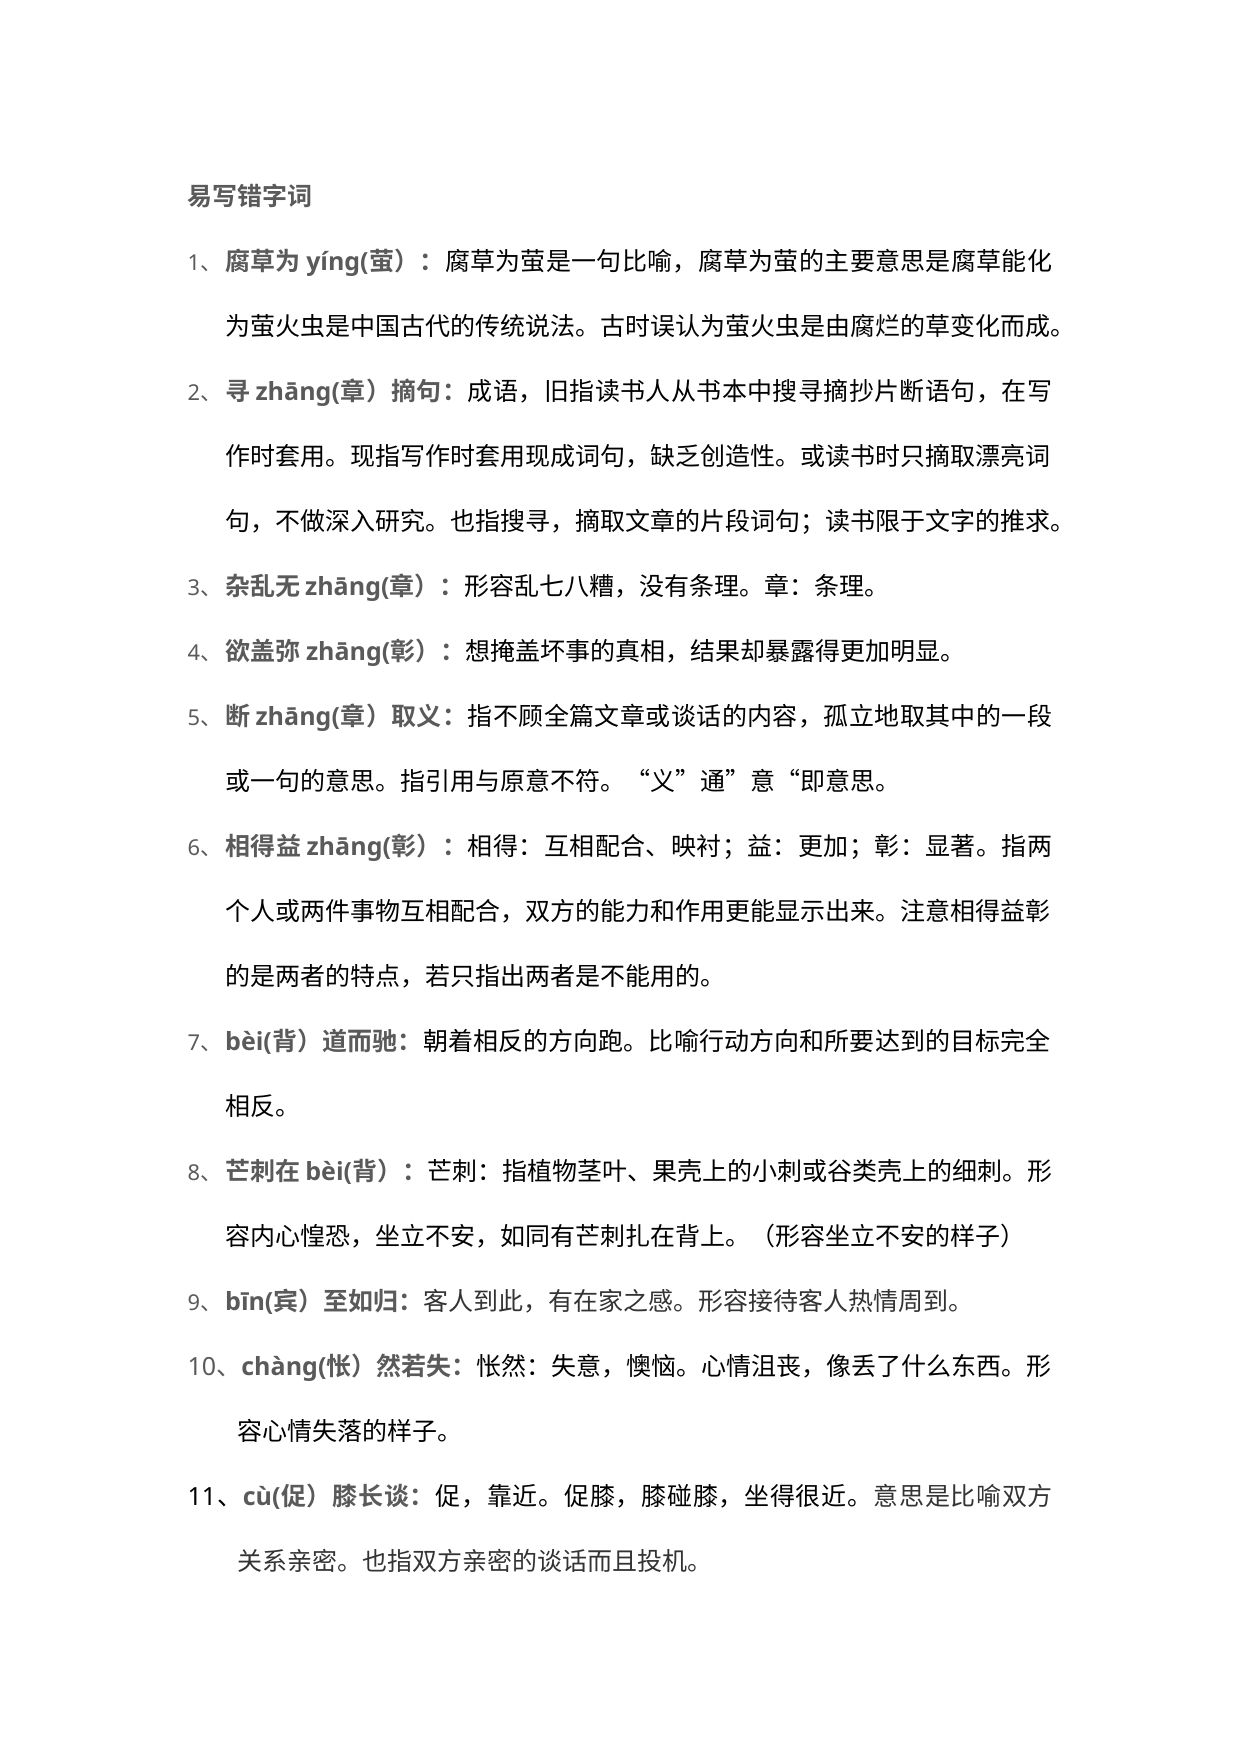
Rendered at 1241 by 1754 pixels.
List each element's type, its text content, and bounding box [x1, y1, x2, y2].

list 相得益zhāng(彰）：相得：互相配合、映衬；益：更加；彰：显著。指两个人或两件事物互相配合，双方的能力和作用更能显示出来。注意相得益彰的是两者的特点，若只指出两者是不能用的。 [187, 812, 1053, 1007]
list 欲盖弥 zhāng(彰）：想掩盖坏事的真相，结果却暴露得更加明显。 [187, 617, 1053, 682]
text 11、cù(促）膝长谈：促，靠近。促膝，膝碰膝，坐得很近。意思是比喻双方关系亲密。也指双方亲密的谈话而且投机。 [187, 1462, 1053, 1592]
text 10、chàng(怅）然若失：怅然：失意，懊恼。心情沮丧，像丢了什么东西。形容心情失落的样子。 [187, 1332, 1053, 1462]
list 断zhāng(章）取义：指不顾全篇文章或谈话的内容，孤立地取其中的一段或一句的意思。指引用与原意不符。“义”通”意“即意思。 [187, 682, 1053, 812]
text 易写错字词 [187, 162, 1053, 227]
list 杂乱无zhāng(章）：形容乱七八糟，没有条理。章：条理。 [187, 552, 1053, 617]
list bèi(背）道而驰：朝着相反的方向跑。比喻行动方向和所要达到的目标完全相反。 [187, 1007, 1053, 1137]
list 腐草为yíng(萤）：腐草为萤是一句比喻，腐草为萤的主要意思是腐草能化为萤火虫是中国古代的传统说法。古时误认为萤火虫是由腐烂的草变化而成。 [187, 227, 1053, 357]
list 寻zhāng(章）摘句：成语，旧指读书人从书本中搜寻摘抄片断语句，在写作时套用。现指写作时套用现成词句，缺乏创造性。或读书时只摘取漂亮词句，不做深入研究。也指搜寻，摘取文章的片段词句；读书限于文字的推求。 [187, 357, 1053, 552]
list bīn(宾）至如归：客人到此，有在家之感。形容接待客人热情周到。 [187, 1267, 1053, 1332]
list 芒刺在bèi(背）：芒刺：指植物茎叶、果壳上的小刺或谷类壳上的细刺。形容内心惶恐，坐立不安，如同有芒刺扎在背上。（形容坐立不安的样子） [187, 1137, 1053, 1267]
